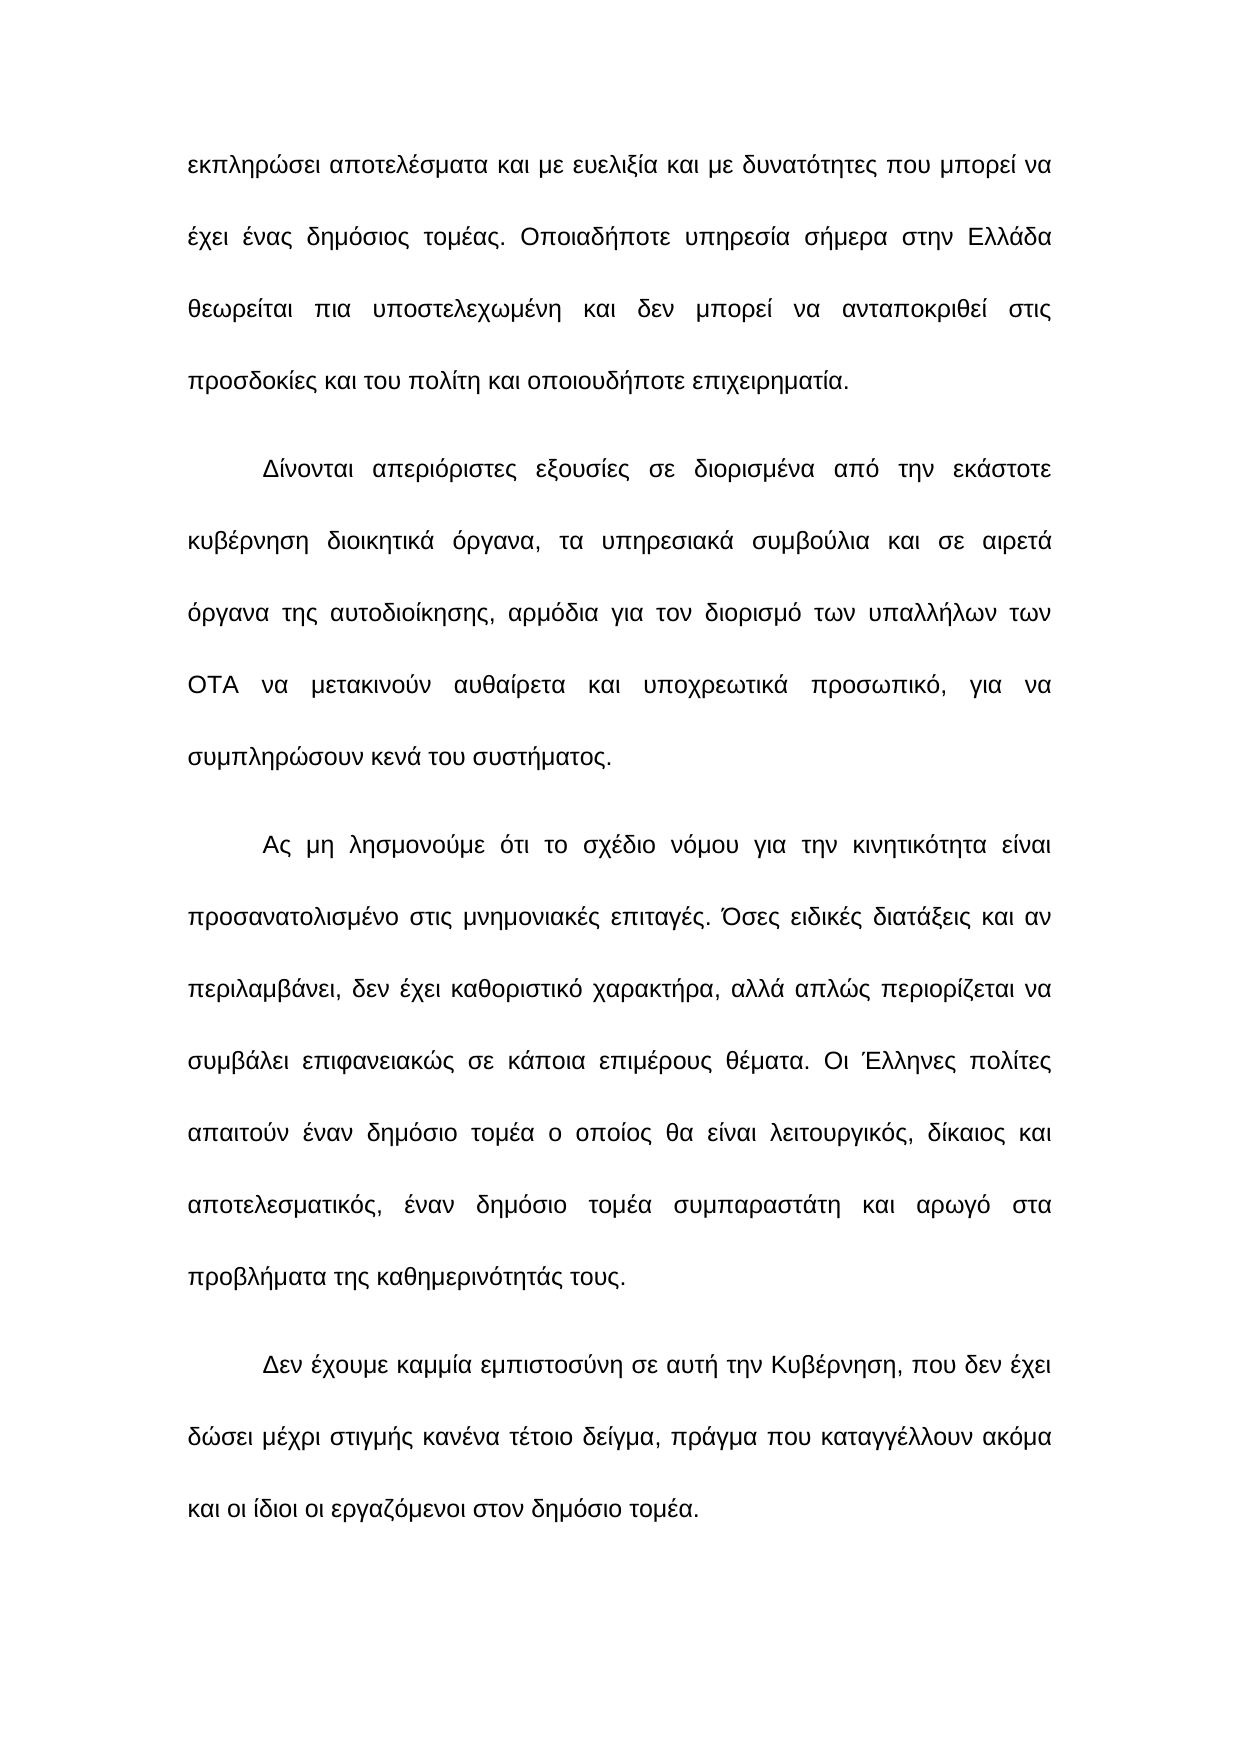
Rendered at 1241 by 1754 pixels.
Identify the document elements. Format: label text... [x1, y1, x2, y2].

text Ας μη λησμονούμε ότι το σχέδιο νόμου για την κινητικότητα είναι προσανατολισμένο στις μνημονιακές επιταγές. Όσες ειδικές διατάξεις και αν περιλαμβάνει, δεν έχει καθοριστικό χαρακτήρα, αλλά απλώς περιορίζεται να συμβάλει επιφανειακώς σε κάποια επιμέρους θέματα. Οι Έλληνες πολίτες απαιτούν έναν δημόσιο τομέα ο οποίος θα είναι λειτουργικός, δίκαιος και αποτελεσματικός, έναν δημόσιο τομέα συμπαραστάτη και αρωγό στα προβλήματα της καθημερινότητάς τους. [187, 830, 1053, 1290]
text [187, 150, 1053, 394]
text Δεν έχουμε καμμία εμπιστοσύνη σε αυτή την Κυβέρνηση, που δεν έχει δώσει μέχρι στιγμής κανένα τέτοιο δείγμα, πράγμα που καταγγέλλουν ακόμα και οι ίδιοι οι εργαζόμενοι στον δημόσιο τομέα. [187, 1350, 1053, 1522]
text Δίνονται απεριόριστες εξουσίες σε διορισμένα από την εκάστοτε κυβέρνηση διοικητικά όργανα, τα υπηρεσιακά συμβούλια και σε αιρετά όργανα της αυτοδιοίκησης, αρμόδια για τον διορισμό των υπαλλήλων των ΟΤΑ να μετακινούν αυθαίρετα και υποχρεωτικά προσωπικό, για να συμπληρώσουν κενά του συστήματος. [187, 454, 1053, 770]
